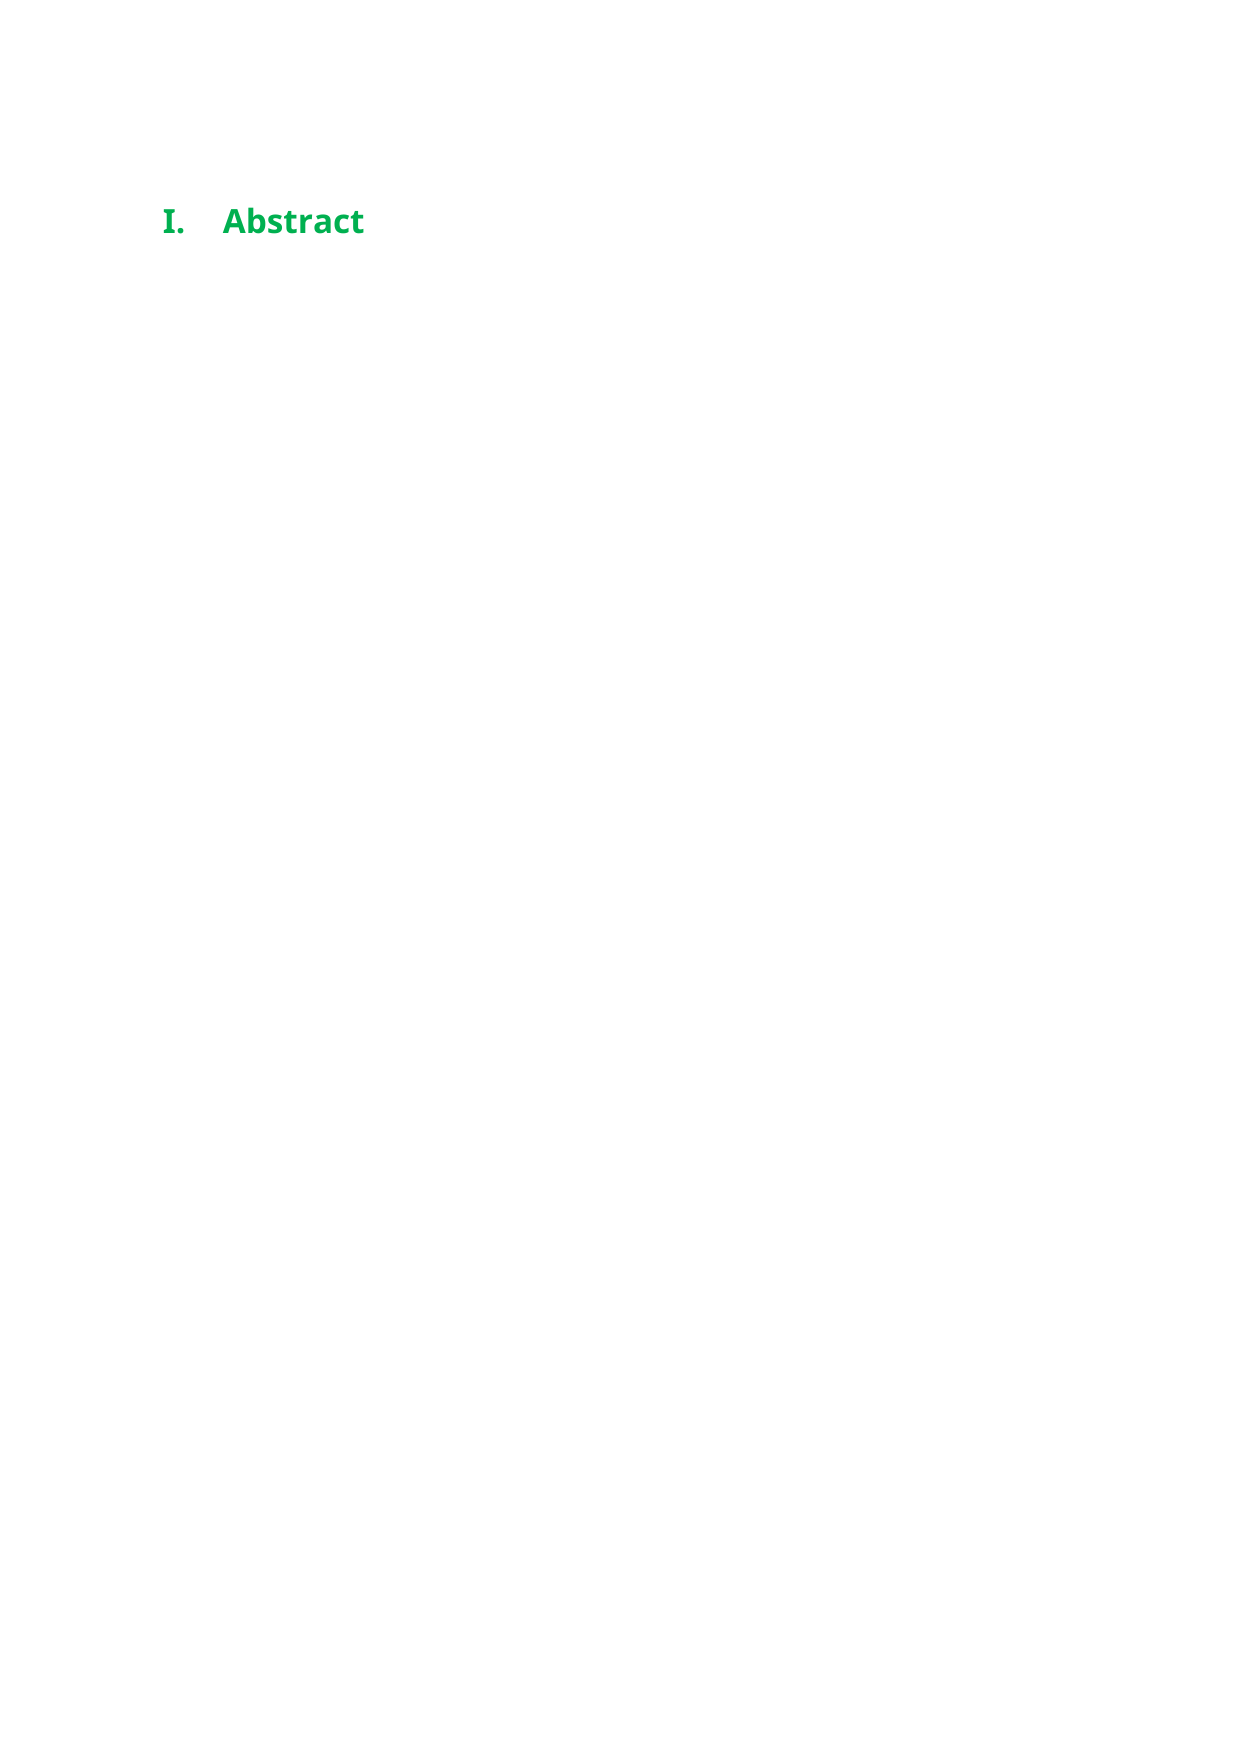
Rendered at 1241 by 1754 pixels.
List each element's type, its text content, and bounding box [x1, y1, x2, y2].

subtitle Abstract [185, 198, 1093, 243]
